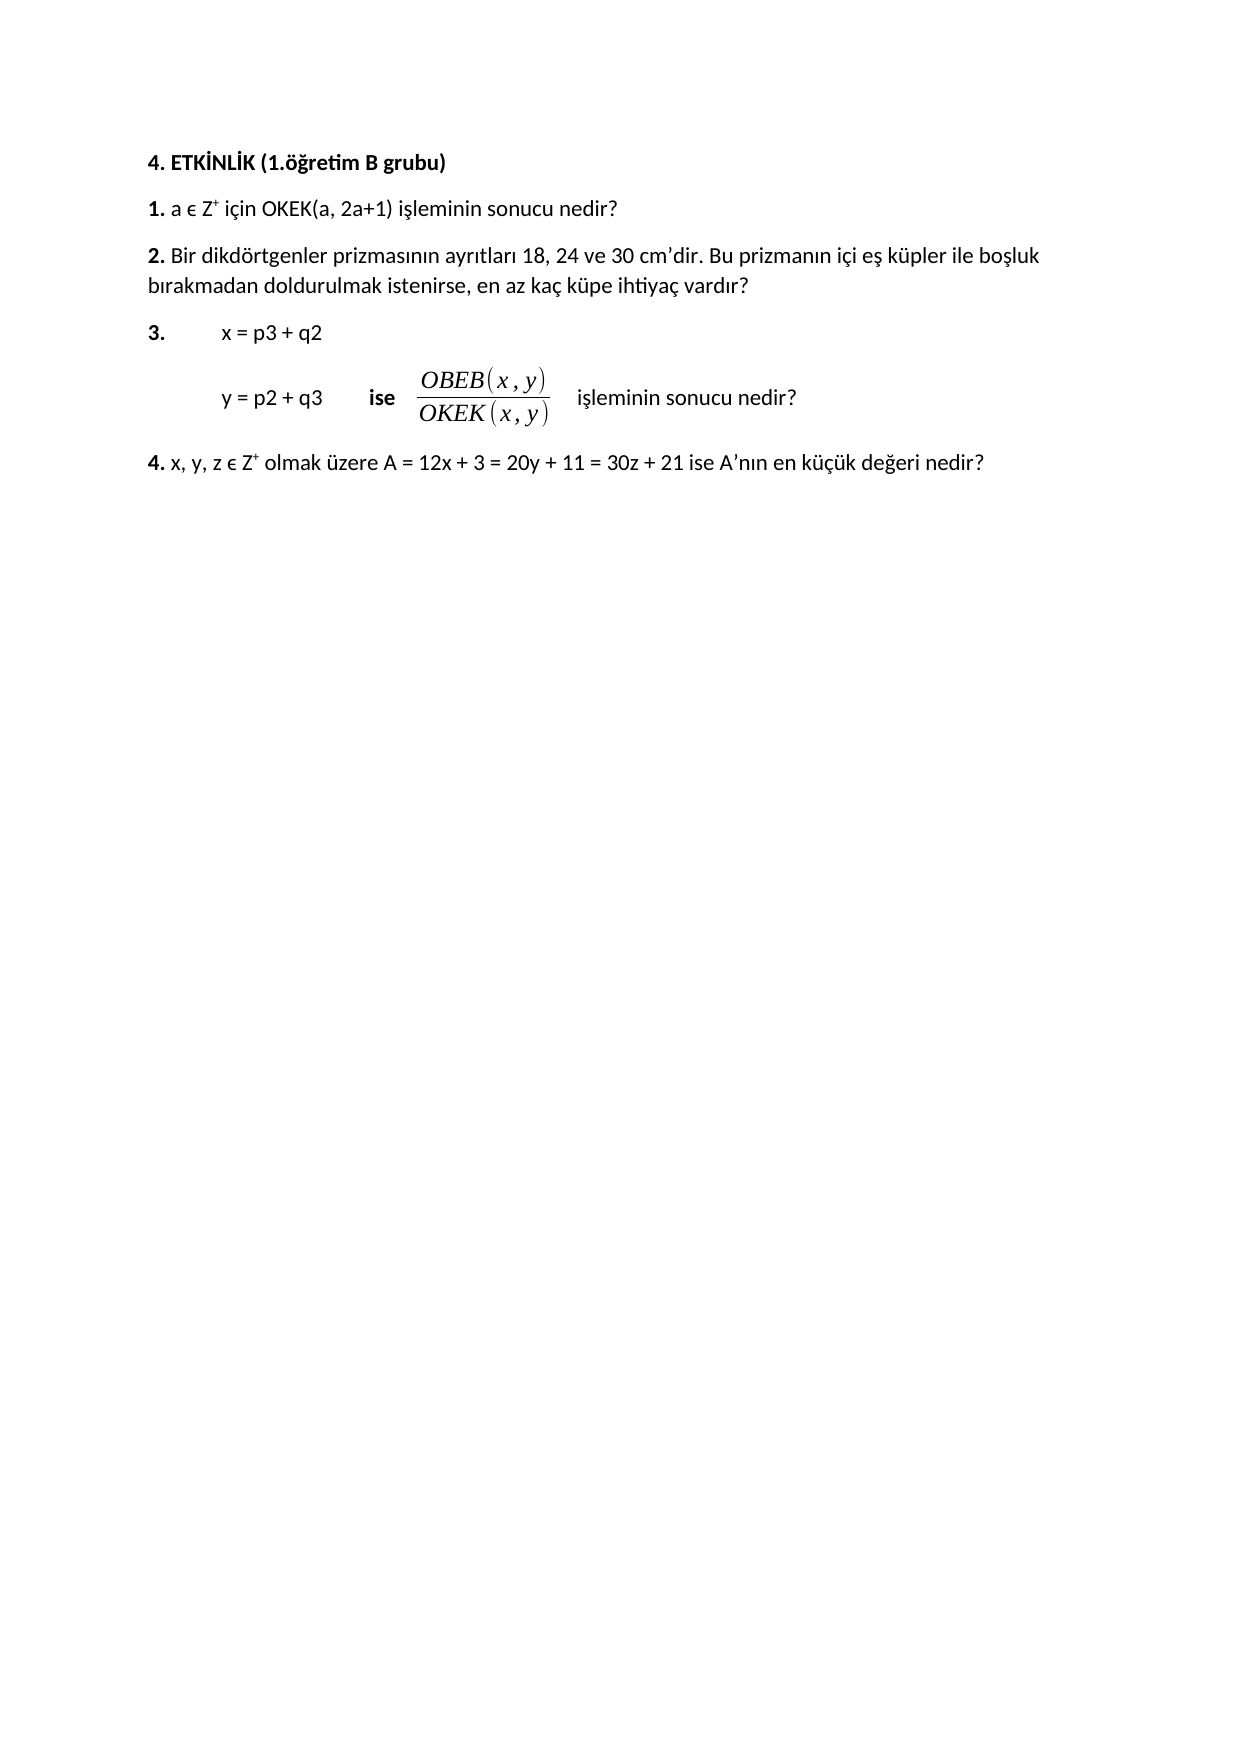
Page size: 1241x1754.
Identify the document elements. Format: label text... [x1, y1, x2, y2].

text 2. Bir dikdörtgenler prizmasının ayrıtları 18, 24 ve 30 cm’dir. Bu prizmanın içi eş küpler ile boşluk bırakmadan doldurulmak istenirse, en az kaç küpe ihtiyaç vardır? [148, 241, 1093, 299]
text 1. a ϵ Z+ için OKEK(a, 2a+1) işleminin sonucu nedir? [148, 194, 1093, 222]
text 4. ETKİNLİK (1.öğretim B grubu) [148, 148, 1093, 176]
text 3. x = p3 + q2 [148, 318, 1093, 346]
text y = p2 + q3 ise işleminin sonucu nedir? [148, 365, 1093, 429]
text 4. x, y, z ϵ Z+ olmak üzere A = 12x + 3 = 20y + 11 = 30z + 21 ise A’nın en küçük değeri nedir? [148, 448, 1093, 476]
